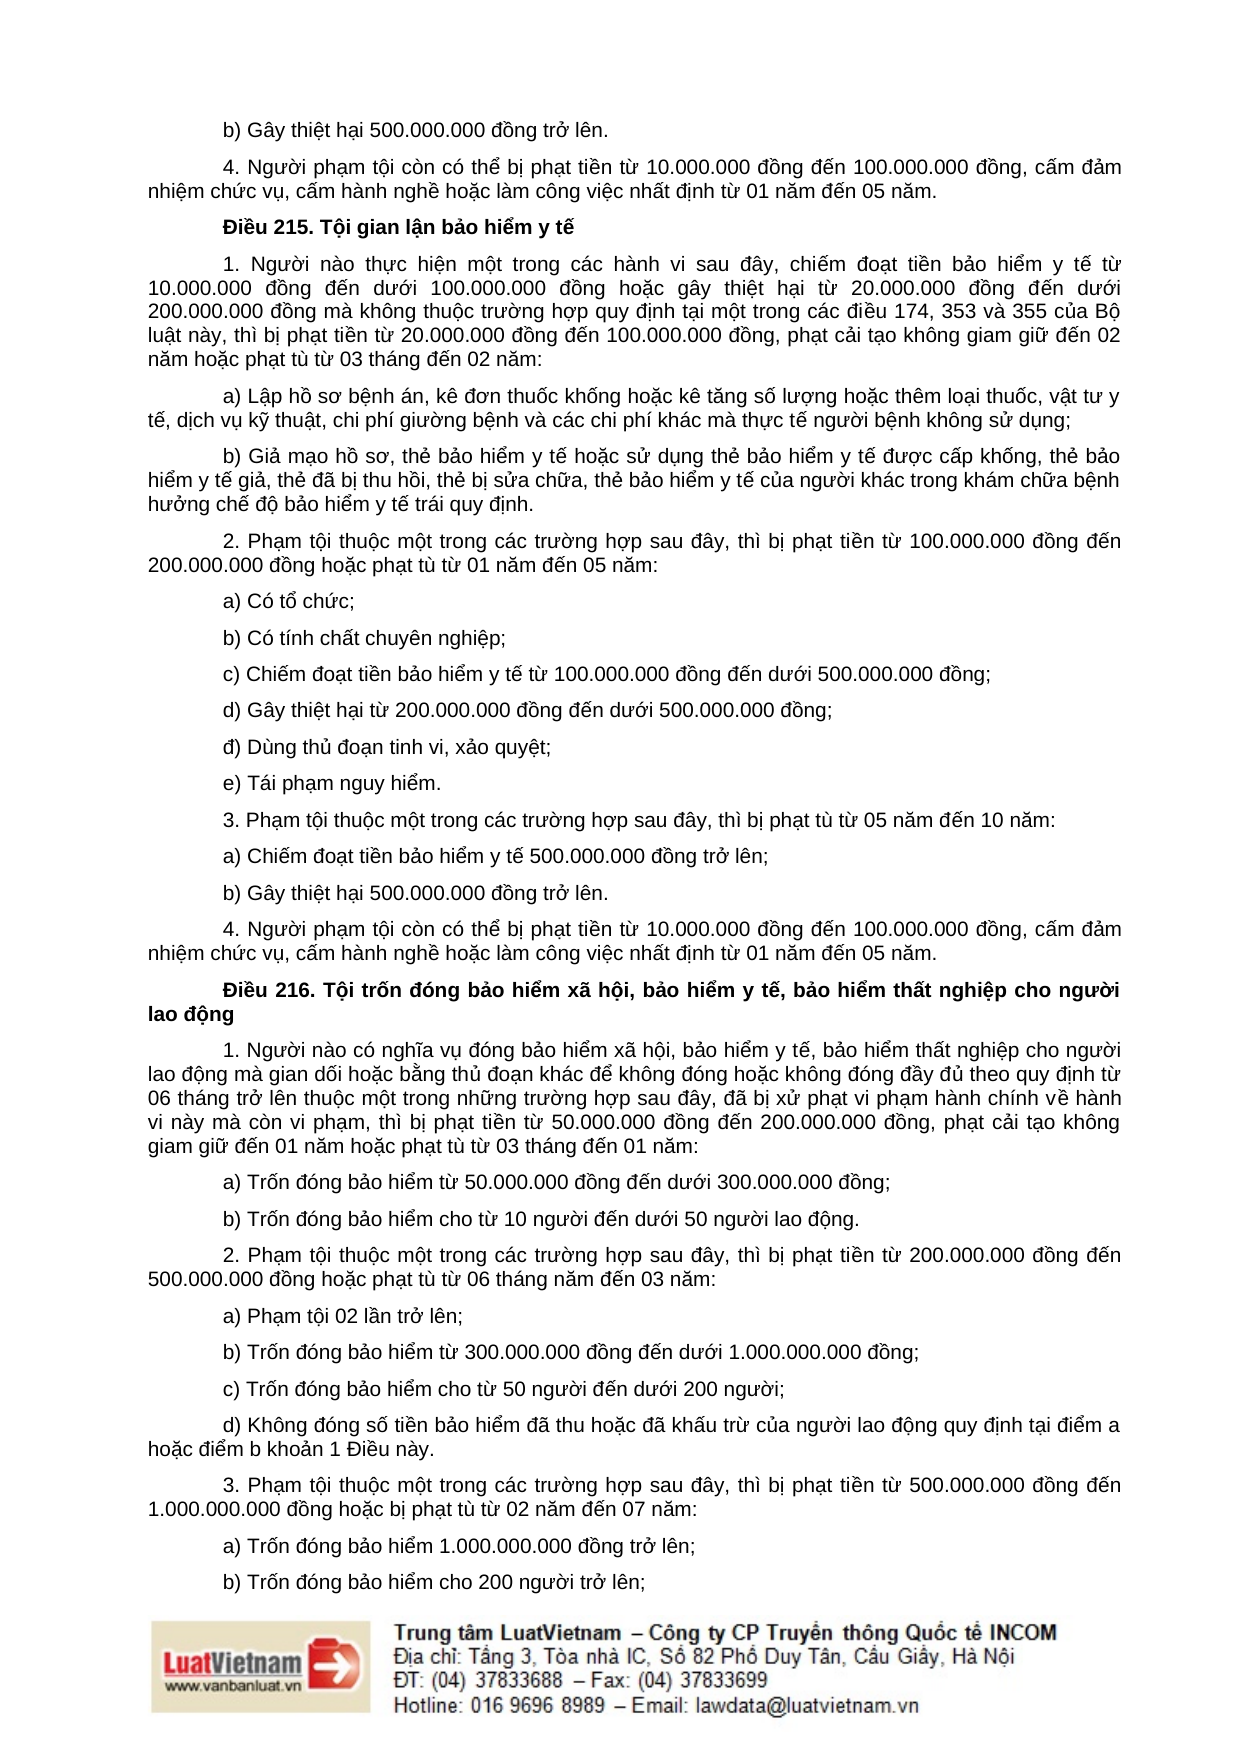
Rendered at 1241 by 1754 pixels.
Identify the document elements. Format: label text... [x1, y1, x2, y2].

text a) Lập hồ sơ bệnh án, kê đơn thuốc khống hoặc kê tăng số lượng hoặc thêm loại thuốc, vật tư y tế, dịch vụ kỹ thuật, chi phí giường bệnh và các chi phí khác mà thực tế người bệnh không sử dụng; [148, 384, 1122, 432]
text a) Trốn đóng bảo hiểm 1.000.000.000 đồng trở lên; [148, 1534, 1122, 1558]
text 2. Phạm tội thuộc một trong các trường hợp sau đây, thì bị phạt tiền từ 200.000.000 đồng đến 500.000.000 đồng hoặc phạt tù từ 06 tháng năm đến 03 năm: [148, 1243, 1122, 1291]
text 3. Phạm tội thuộc một trong các trường hợp sau đây, thì bị phạt tiền từ 500.000.000 đồng đến 1.000.000.000 đồng hoặc bị phạt tù từ 02 năm đến 07 năm: [148, 1473, 1122, 1521]
text 1. Người nào có nghĩa vụ đóng bảo hiểm xã hội, bảo hiểm y tế, bảo hiểm thất nghiệp cho người lao động mà gian dối hoặc bằng thủ đoạn khác để không đóng hoặc không đóng đầy đủ theo quy định từ 06 tháng trở lên thuộc một trong những trường hợp sau đây, đã bị xử phạt vi phạm hành chính về hành vi này mà còn vi phạm, thì bị phạt tiền từ 50.000.000 đồng đến 200.000.000 đồng, phạt cải tạo không giam giữ đến 01 năm hoặc phạt tù từ 03 tháng đến 01 năm: [148, 1038, 1122, 1158]
text d) Gây thiệt hại từ 200.000.000 đồng đến dưới 500.000.000 đồng; [148, 698, 1122, 722]
text b) Trốn đóng bảo hiểm từ 300.000.000 đồng đến dưới 1.000.000.000 đồng; [148, 1340, 1122, 1364]
text Điều 215. Tội gian lận bảo hiểm y tế [148, 215, 1122, 239]
text b) Có tính chất chuyên nghiệp; [148, 625, 1122, 649]
text b) Gây thiệt hại 500.000.000 đồng trở lên. [148, 881, 1122, 904]
text b) Giả mạo hồ sơ, thẻ bảo hiểm y tế hoặc sử dụng thẻ bảo hiểm y tế được cấp khống, thẻ bảo hiểm y tế giả, thẻ đã bị thu hồi, thẻ bị sửa chữa, thẻ bảo hiểm y tế của người khác trong khám chữa bệnh hưởng chế độ bảo hiểm y tế trái quy định. [148, 444, 1122, 516]
text a) Chiếm đoạt tiền bảo hiểm y tế 500.000.000 đồng trở lên; [148, 844, 1122, 868]
text 3. Phạm tội thuộc một trong các trường hợp sau đây, thì bị phạt tù từ 05 năm đến 10 năm: [148, 808, 1122, 832]
picture [147, 1615, 1087, 1732]
text d) Không đóng số tiền bảo hiểm đã thu hoặc đã khấu trừ của người lao động quy định tại điểm a hoặc điểm b khoản 1 Điều này. [148, 1413, 1122, 1461]
text a) Trốn đóng bảo hiểm từ 50.000.000 đồng đến dưới 300.000.000 đồng; [148, 1170, 1122, 1194]
text c) Chiếm đoạt tiền bảo hiểm y tế từ 100.000.000 đồng đến dưới 500.000.000 đồng; [148, 662, 1122, 686]
text a) Có tổ chức; [148, 589, 1122, 613]
text b) Trốn đóng bảo hiểm cho từ 10 người đến dưới 50 người lao động. [148, 1207, 1122, 1231]
text 4. Người phạm tội còn có thể bị phạt tiền từ 10.000.000 đồng đến 100.000.000 đồng, cấm đảm nhiệm chức vụ, cấm hành nghề hoặc làm công việc nhất định từ 01 năm đến 05 năm. [148, 917, 1122, 965]
text e) Tái phạm nguy hiểm. [148, 771, 1122, 795]
text 1. Người nào thực hiện một trong các hành vi sau đây, chiếm đoạt tiền bảo hiểm y tế từ 10.000.000 đồng đến dưới 100.000.000 đồng hoặc gây thiệt hại từ 20.000.000 đồng đến dưới 200.000.000 đồng mà không thuộc trường hợp quy định tại một trong các điều 174, 353 và 355 của Bộ luật này, thì bị phạt tiền từ 20.000.000 đồng đến 100.000.000 đồng, phạt cải tạo không giam giữ đến 02 năm hoặc phạt tù từ 03 tháng đến 02 năm: [148, 251, 1122, 371]
text Điều 216. Tội trốn đóng bảo hiểm xã hội, bảo hiểm y tế, bảo hiểm thất nghiệp cho người lao động [148, 977, 1122, 1025]
text 2. Phạm tội thuộc một trong các trường hợp sau đây, thì bị phạt tiền từ 100.000.000 đồng đến 200.000.000 đồng hoặc phạt tù từ 01 năm đến 05 năm: [148, 528, 1122, 576]
text đ) Dùng thủ đoạn tinh vi, xảo quyệt; [148, 735, 1122, 759]
text a) Phạm tội 02 lần trở lên; [148, 1303, 1122, 1327]
text b) Gây thiệt hại 500.000.000 đồng trở lên. [148, 118, 1122, 142]
text b) Trốn đóng bảo hiểm cho 200 người trở lên; [148, 1570, 1122, 1594]
text 4. Người phạm tội còn có thể bị phạt tiền từ 10.000.000 đồng đến 100.000.000 đồng, cấm đảm nhiệm chức vụ, cấm hành nghề hoặc làm công việc nhất định từ 01 năm đến 05 năm. [148, 154, 1122, 202]
text c) Trốn đóng bảo hiểm cho từ 50 người đến dưới 200 người; [148, 1376, 1122, 1400]
